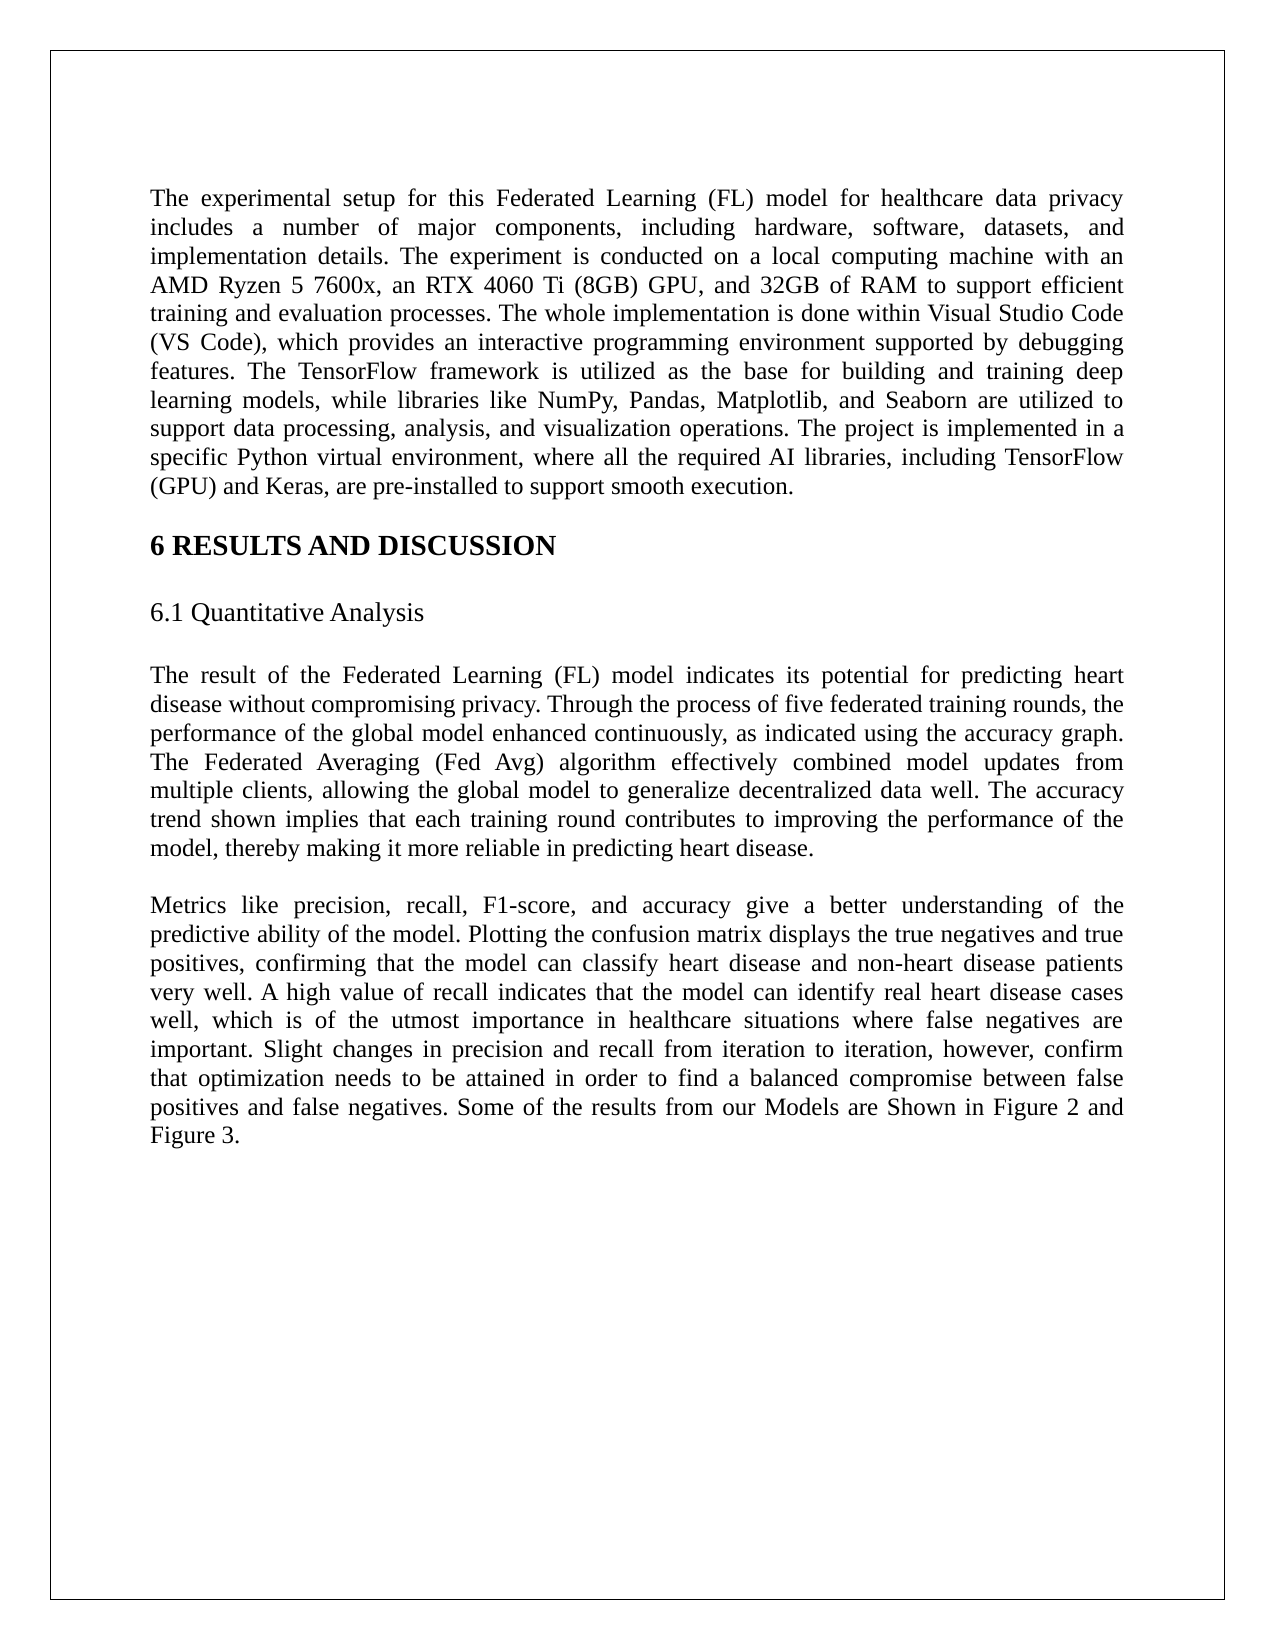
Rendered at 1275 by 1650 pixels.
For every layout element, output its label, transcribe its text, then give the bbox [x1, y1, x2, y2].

text 6.1 Quantitative Analysis [150, 596, 1125, 627]
text The experimental setup for this Federated Learning (FL) model for healthcare data privacy includes a number of major components, including hardware, software, datasets, and implementation details. The experiment is conducted on a local computing machine with an AMD Ryzen 5 7600x, an RTX 4060 Ti (8GB) GPU, and 32GB of RAM to support efficient training and evaluation processes. The whole implementation is done within Visual Studio Code (VS Code), which provides an interactive programming environment supported by debugging features. The TensorFlow framework is utilized as the base for building and training deep learning models, while libraries like NumPy, Pandas, Matplotlib, and Seaborn are utilized to support data processing, analysis, and visualization operations. The project is implemented in a specific Python virtual environment, where all the required AI libraries, including TensorFlow (GPU) and Keras, are pre-installed to support smooth execution. [150, 183, 1125, 500]
text Metrics like precision, recall, F1-score, and accuracy give a better understanding of the predictive ability of the model. Plotting the confusion matrix displays the true negatives and true positives, confirming that the model can classify heart disease and non-heart disease patients very well. A high value of recall indicates that the model can identify real heart disease cases well, which is of the utmost importance in healthcare situations where false negatives are important. Slight changes in precision and recall from iteration to iteration, however, confirm that optimization needs to be attained in order to find a balanced compromise between false positives and false negatives. Some of the results from our Models are Shown in Figure 2 and Figure 3. [150, 890, 1125, 1149]
text The result of the Federated Learning (FL) model indicates its potential for predicting heart disease without compromising privacy. Through the process of five federated training rounds, the performance of the global model enhanced continuously, as indicated using the accuracy graph. The Federated Averaging (Fed Avg) algorithm effectively combined model updates from multiple clients, allowing the global model to generalize decentralized data well. The accuracy trend shown implies that each training round contributes to improving the performance of the model, thereby making it more reliable in predicting heart disease. [150, 660, 1125, 862]
text 6 RESULTS AND DISCUSSION [150, 528, 1125, 562]
